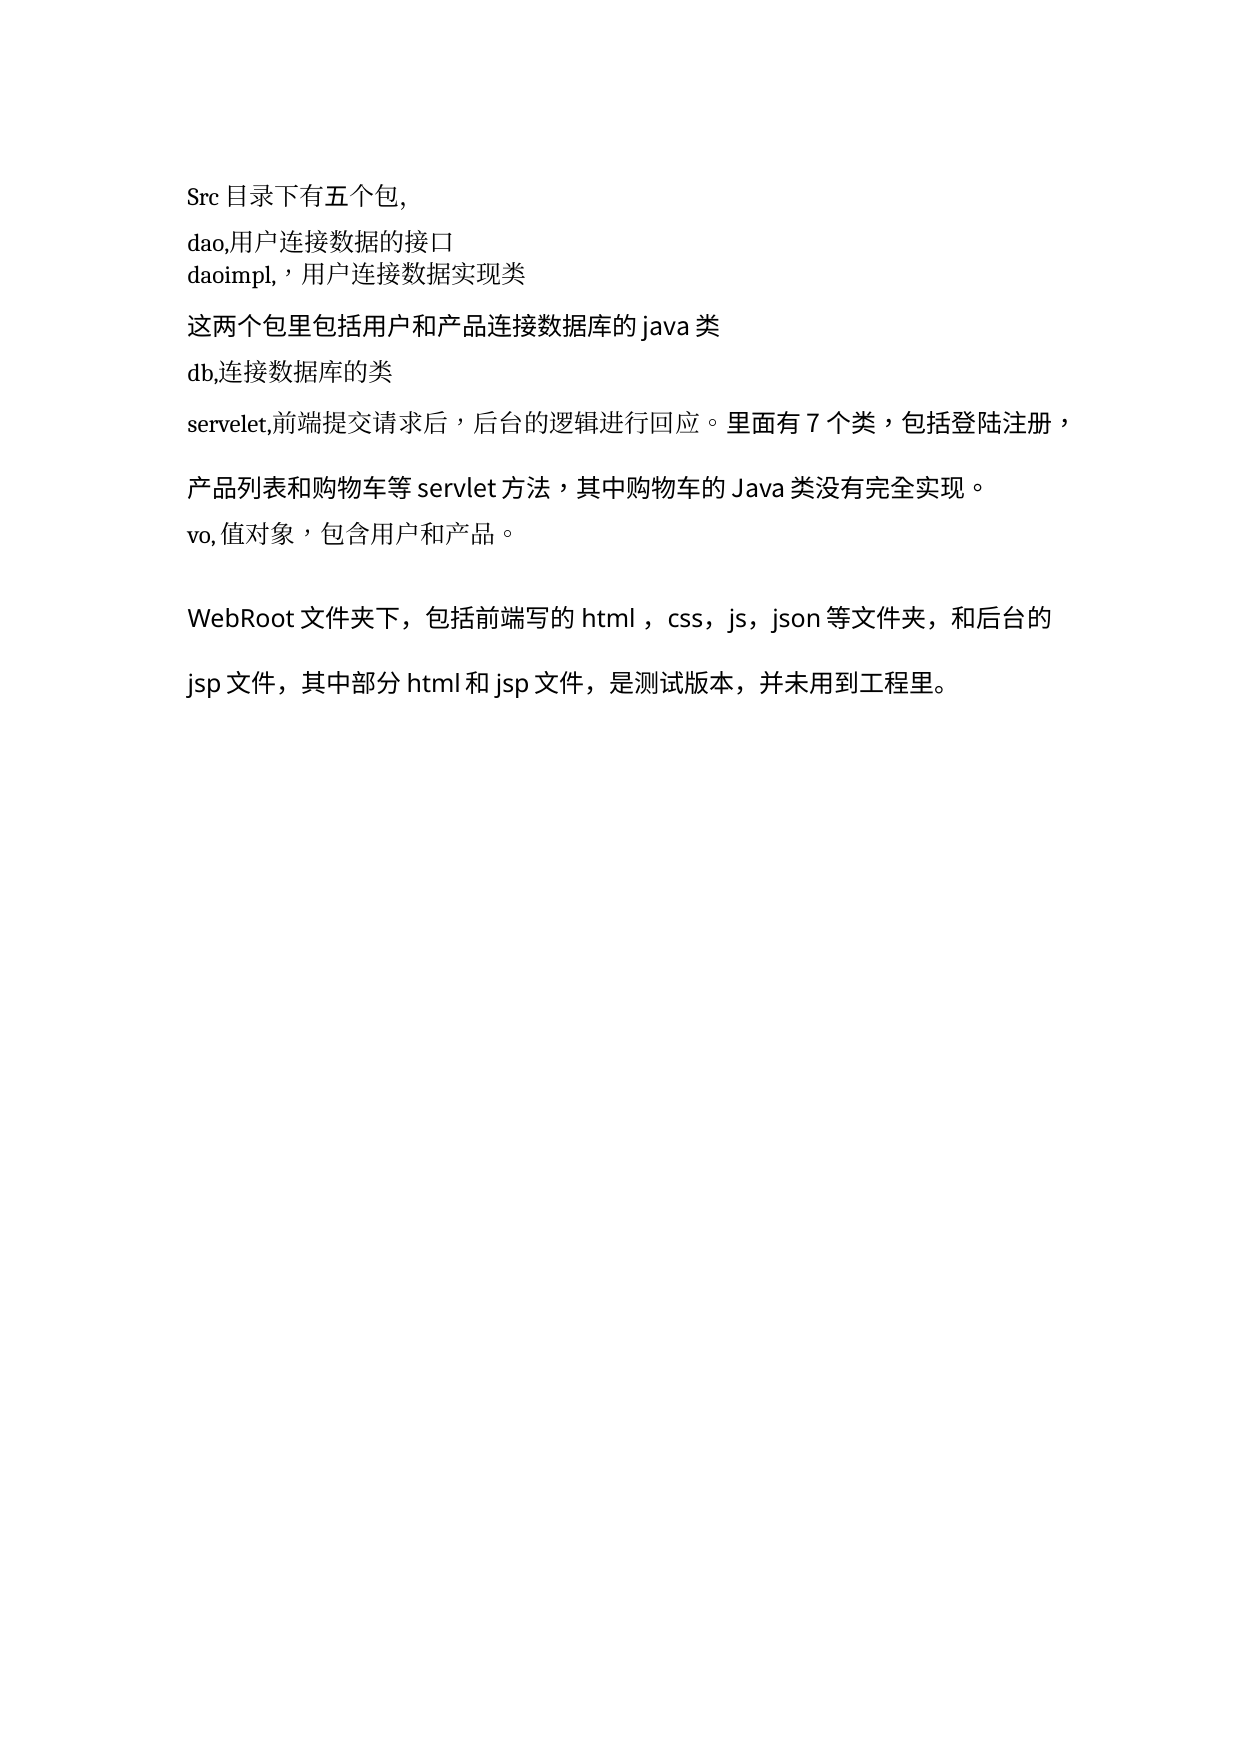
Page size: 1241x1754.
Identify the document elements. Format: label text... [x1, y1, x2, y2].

text Src目录下有五个包， [187, 162, 1053, 227]
text 这两个包里包括用户和产品连接数据库的java类 [187, 292, 1053, 357]
text dao,用户连接数据的接口 [187, 227, 1053, 259]
text vo, 值对象，包含用户和产品。 [187, 519, 1053, 552]
text WebRoot文件夹下，包括前端写的html ，css，js，json等文件夹，和后台的jsp文件，其中部分html和jsp文件，是测试版本，并未用到工程里。 [187, 584, 1053, 714]
text daoimpl,，用户连接数据实现类 [187, 259, 1053, 292]
text servelet,前端提交请求后，后台的逻辑进行回应。里面有7个类，包括登陆注册，产品列表和购物车等servlet方法，其中购物车的Java类没有完全实现。 [187, 389, 1053, 519]
text db,连接数据库的类 [187, 357, 1053, 389]
